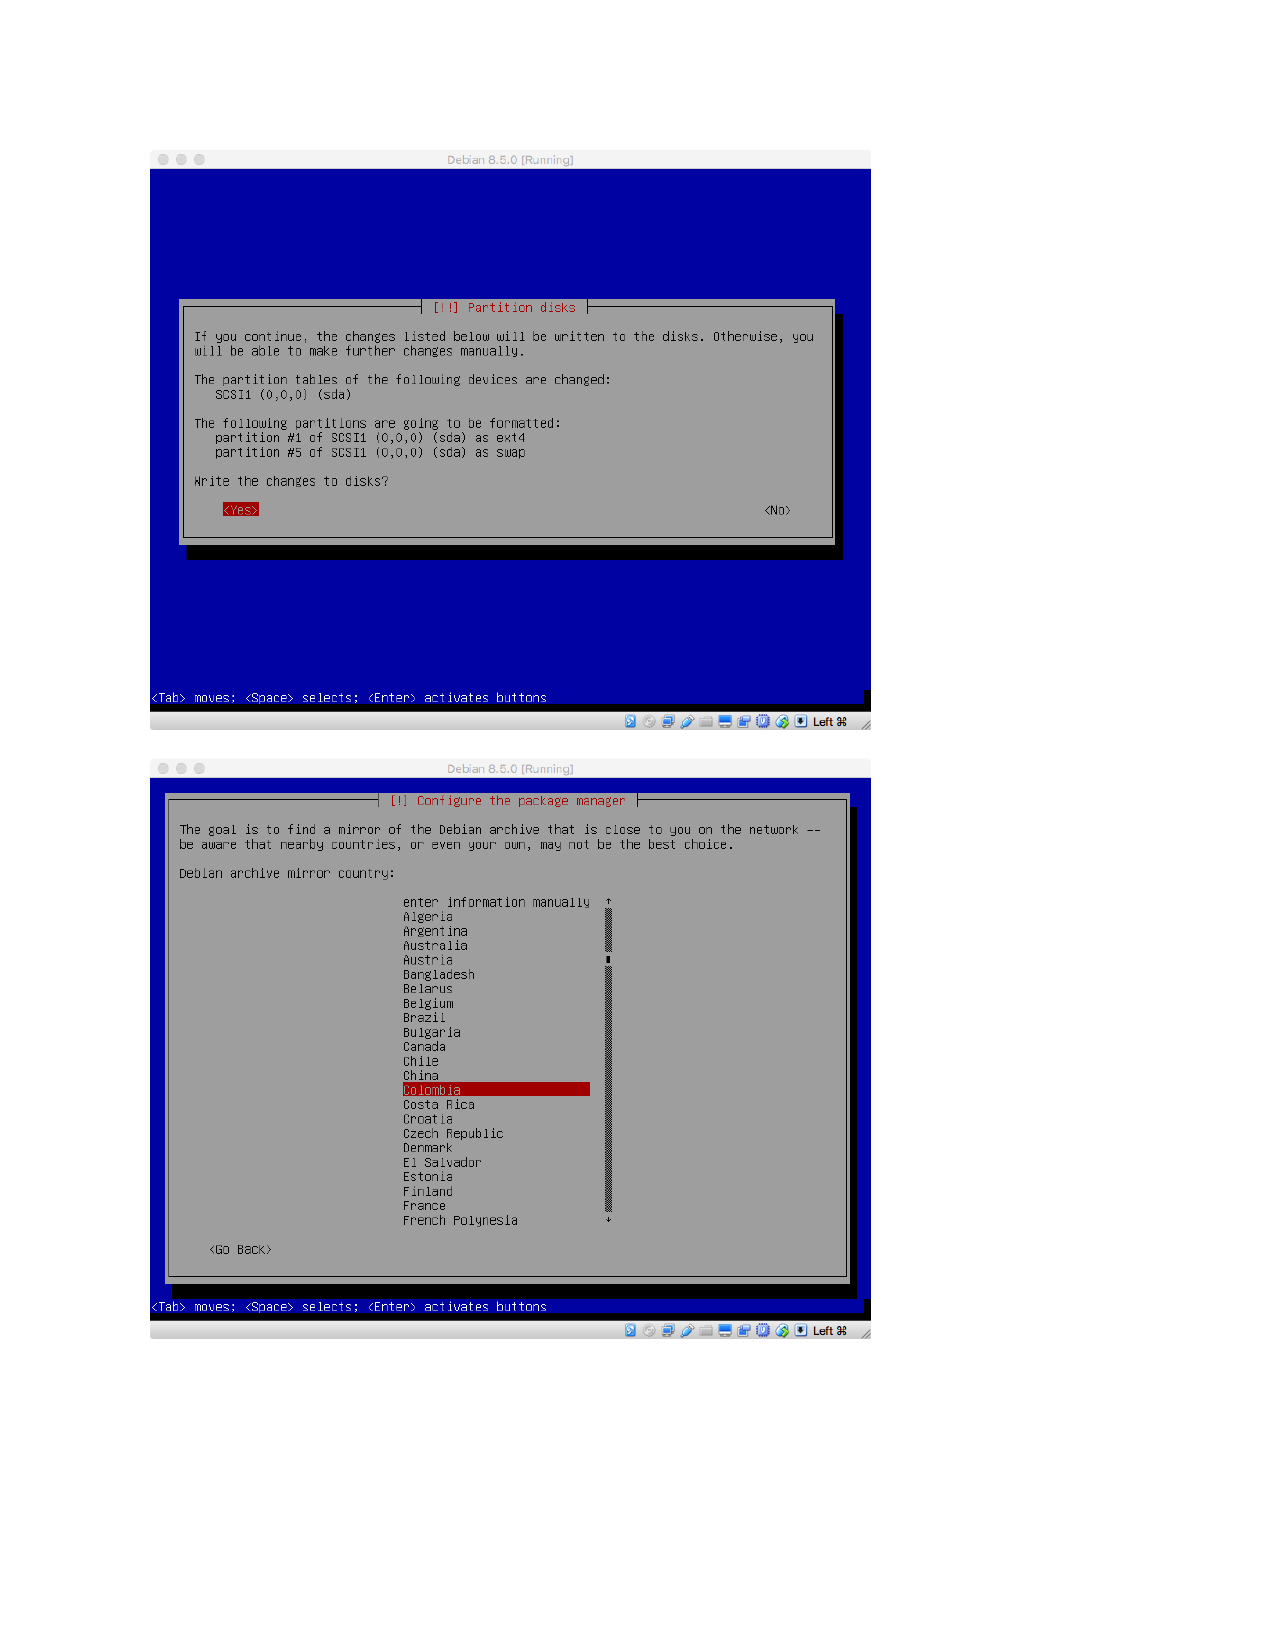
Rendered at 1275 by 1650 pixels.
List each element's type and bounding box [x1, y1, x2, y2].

picture [150, 150, 871, 730]
picture [150, 758, 871, 1339]
